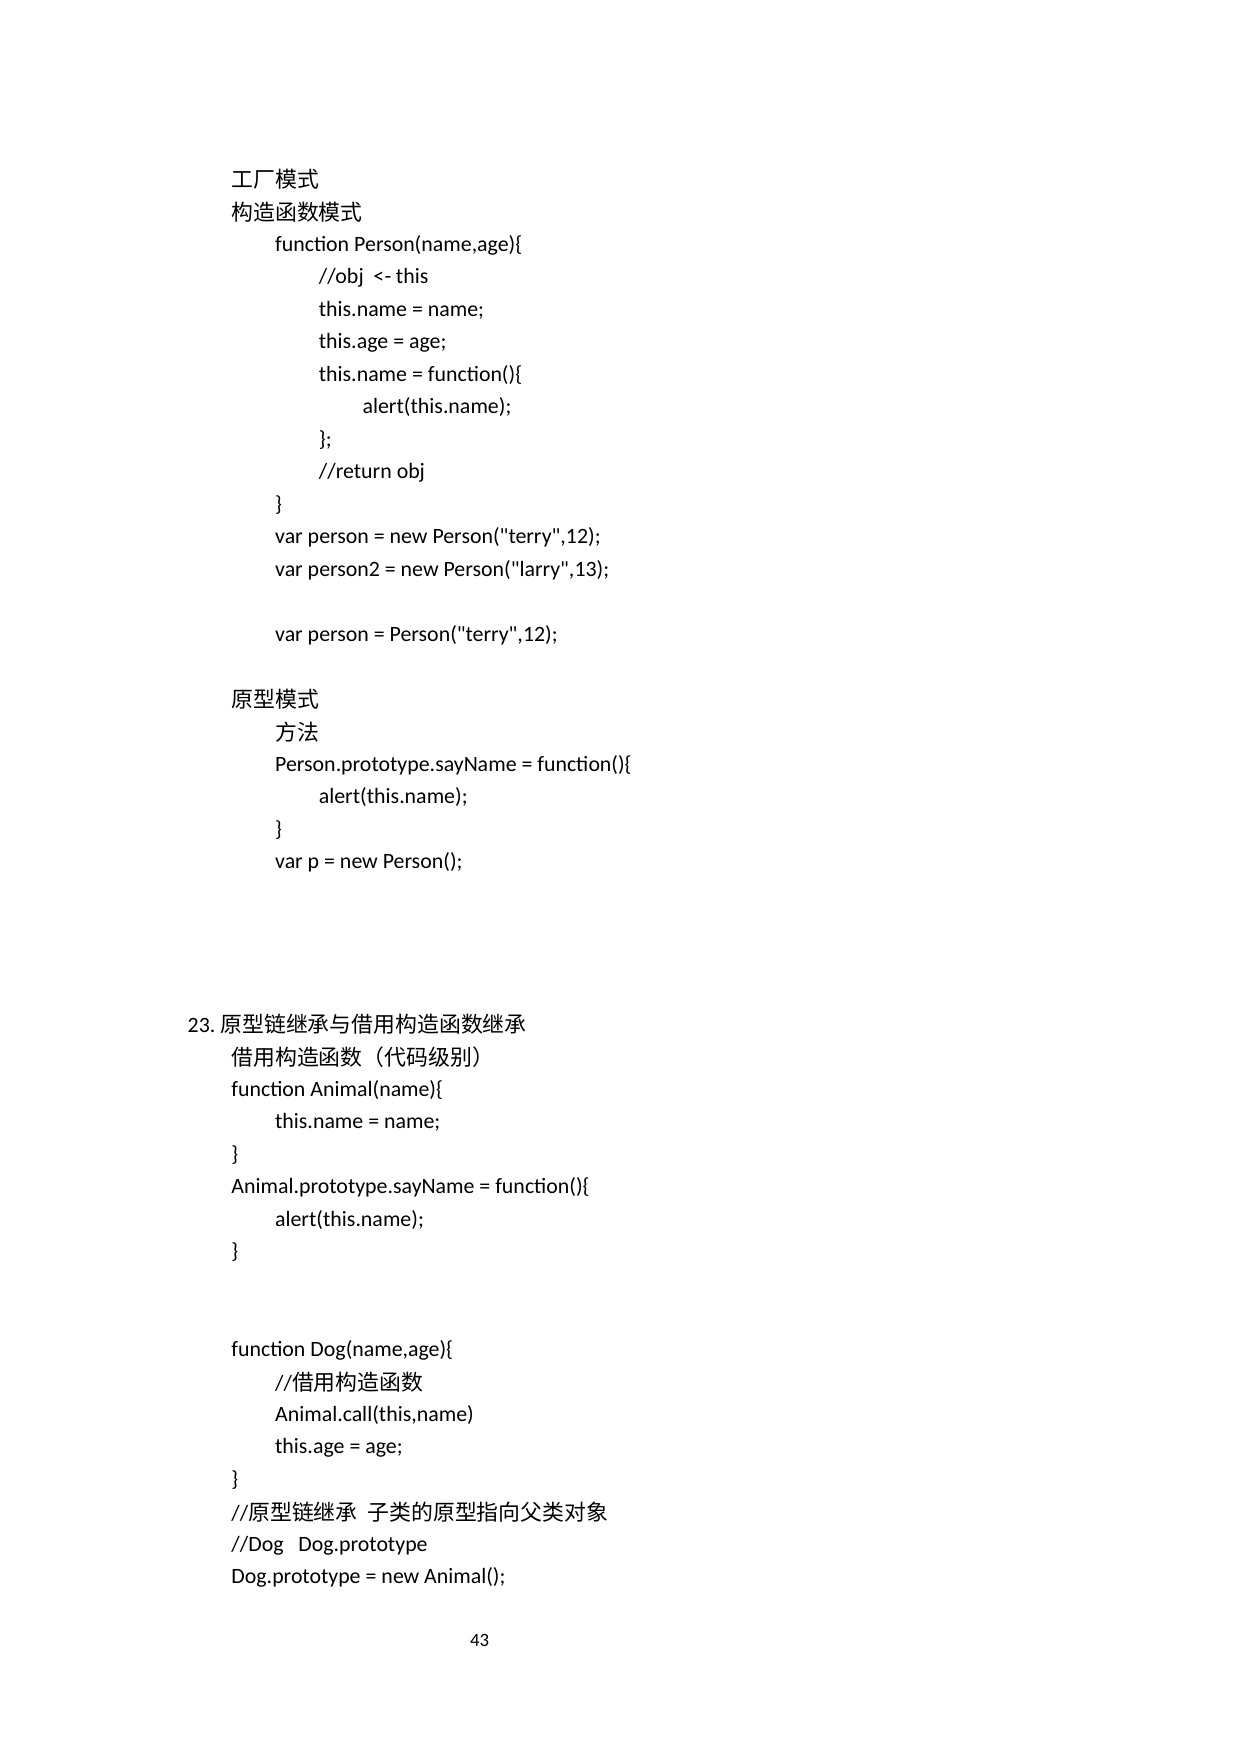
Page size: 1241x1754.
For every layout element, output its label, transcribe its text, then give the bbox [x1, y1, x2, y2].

text 工厂模式 [187, 162, 1053, 194]
text var person = new Person("terry",12); [187, 519, 1053, 552]
text function Dog(name,age){ [187, 1332, 1053, 1364]
text function Animal(name){ [187, 1072, 1053, 1104]
text //Dog Dog.prototype [187, 1527, 1053, 1559]
text 方法 [187, 714, 1053, 747]
text //obj <- this [187, 259, 1053, 292]
text this.name = function(){ [187, 357, 1053, 389]
text var p = new Person(); [187, 844, 1053, 877]
text Animal.call(this,name) [187, 1397, 1053, 1429]
text this.age = age; [187, 1429, 1053, 1462]
text var person2 = new Person("larry",13); [187, 552, 1053, 584]
text alert(this.name); [187, 1202, 1053, 1234]
text var person = Person("terry",12); [187, 617, 1053, 649]
text }; [187, 422, 1053, 454]
text 23. 原型链继承与借用构造函数继承 [187, 1007, 1053, 1039]
text this.age = age; [187, 324, 1053, 357]
text } [187, 812, 1053, 844]
text function Person(name,age){ [187, 227, 1053, 259]
text alert(this.name); [187, 389, 1053, 422]
text this.name = name; [187, 1104, 1053, 1137]
text 原型模式 [187, 682, 1053, 714]
text } [187, 487, 1053, 519]
text } [187, 1462, 1053, 1494]
text this.name = name; [187, 292, 1053, 324]
text //借用构造函数 [187, 1364, 1053, 1397]
text 构造函数模式 [187, 194, 1053, 227]
text //return obj [187, 454, 1053, 487]
text //原型链继承 子类的原型指向父类对象 [187, 1494, 1053, 1527]
text alert(this.name); [187, 779, 1053, 812]
text } [187, 1137, 1053, 1169]
text } [187, 1234, 1053, 1267]
text Animal.prototype.sayName = function(){ [187, 1169, 1053, 1202]
text 借用构造函数（代码级别） [187, 1039, 1053, 1072]
text Person.prototype.sayName = function(){ [187, 747, 1053, 779]
text Dog.prototype = new Animal(); [187, 1559, 1053, 1592]
